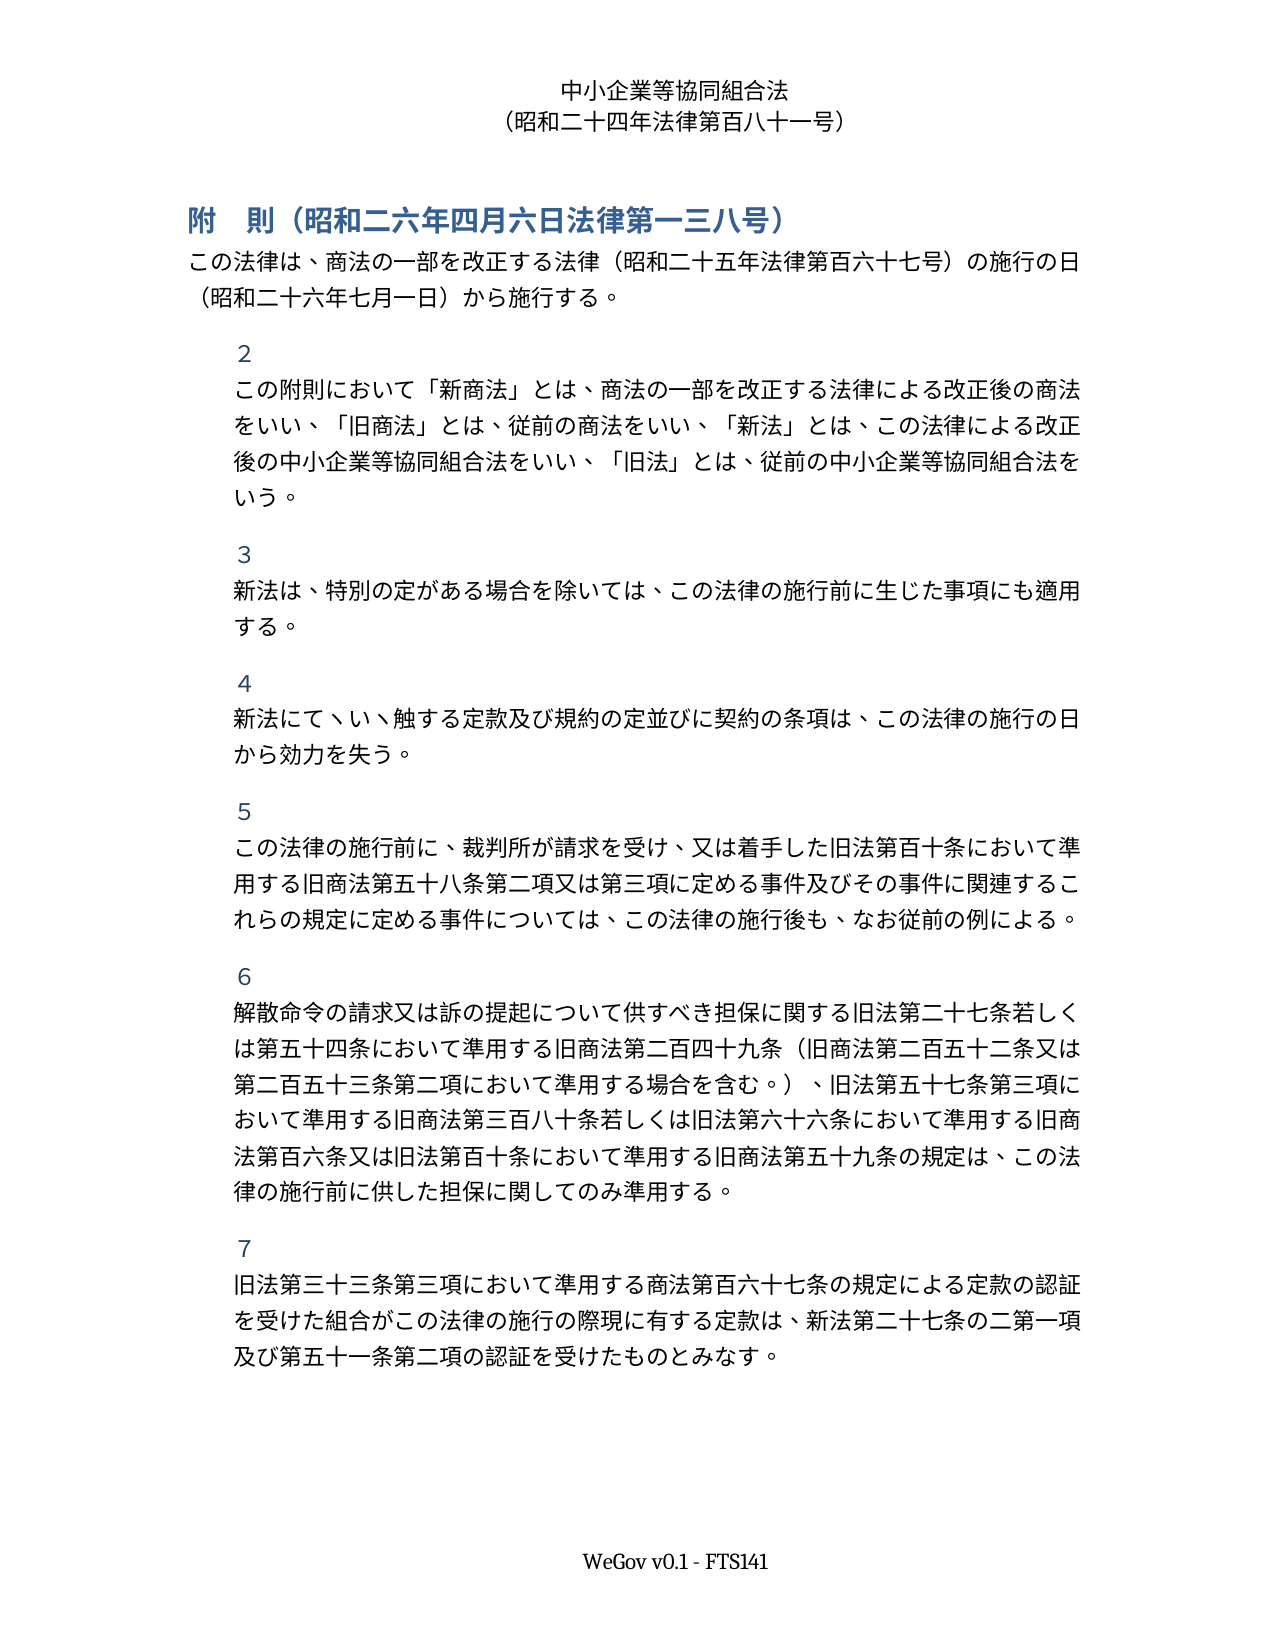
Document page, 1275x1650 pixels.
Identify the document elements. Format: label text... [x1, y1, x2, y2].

text 新法にてヽいヽ触する定款及び規約の定並びに契約の条項は、この法律の施行の日から効力を失う。 [233, 703, 1087, 771]
text 新法は、特別の定がある場合を除いては、この法律の施行前に生じた事項にも適用する。 [233, 575, 1087, 642]
subtitle ５ [233, 796, 1087, 827]
subtitle ７ [233, 1233, 1087, 1264]
subtitle ２ [233, 338, 1087, 369]
subtitle ６ [233, 961, 1087, 992]
subtitle 附 則（昭和二六年四月六日法律第一三八号） [187, 200, 1087, 240]
subtitle ４ [233, 667, 1087, 699]
text 解散命令の請求又は訴の提起について供すべき担保に関する旧法第二十七条若しくは第五十四条において準用する旧商法第二百四十九条（旧商法第二百五十二条又は第二百五十三条第二項において準用する場合を含む。）、旧法第五十七条第三項において準用する旧商法第三百八十条若しくは旧法第六十六条において準用する旧商法第百六条又は旧法第百十条において準用する旧商法第五十九条の規定は、この法律の施行前に供した担保に関してのみ準用する。 [233, 997, 1087, 1208]
subtitle ３ [233, 539, 1087, 570]
text この附則において「新商法」とは、商法の一部を改正する法律による改正後の商法をいい、「旧商法」とは、従前の商法をいい、「新法」とは、この法律による改正後の中小企業等協同組合法をいい、「旧法」とは、従前の中小企業等協同組合法をいう。 [233, 374, 1087, 513]
text この法律の施行前に、裁判所が請求を受け、又は着手した旧法第百十条において準用する旧商法第五十八条第二項又は第三項に定める事件及びその事件に関連するこれらの規定に定める事件については、この法律の施行後も、なお従前の例による。 [233, 832, 1087, 935]
text 旧法第三十三条第三項において準用する商法第百六十七条の規定による定款の認証を受けた組合がこの法律の施行の際現に有する定款は、新法第二十七条の二第一項及び第五十一条第二項の認証を受けたものとみなす。 [233, 1269, 1087, 1372]
text この法律は、商法の一部を改正する法律（昭和二十五年法律第百六十七号）の施行の日（昭和二十六年七月一日）から施行する。 [187, 246, 1087, 313]
